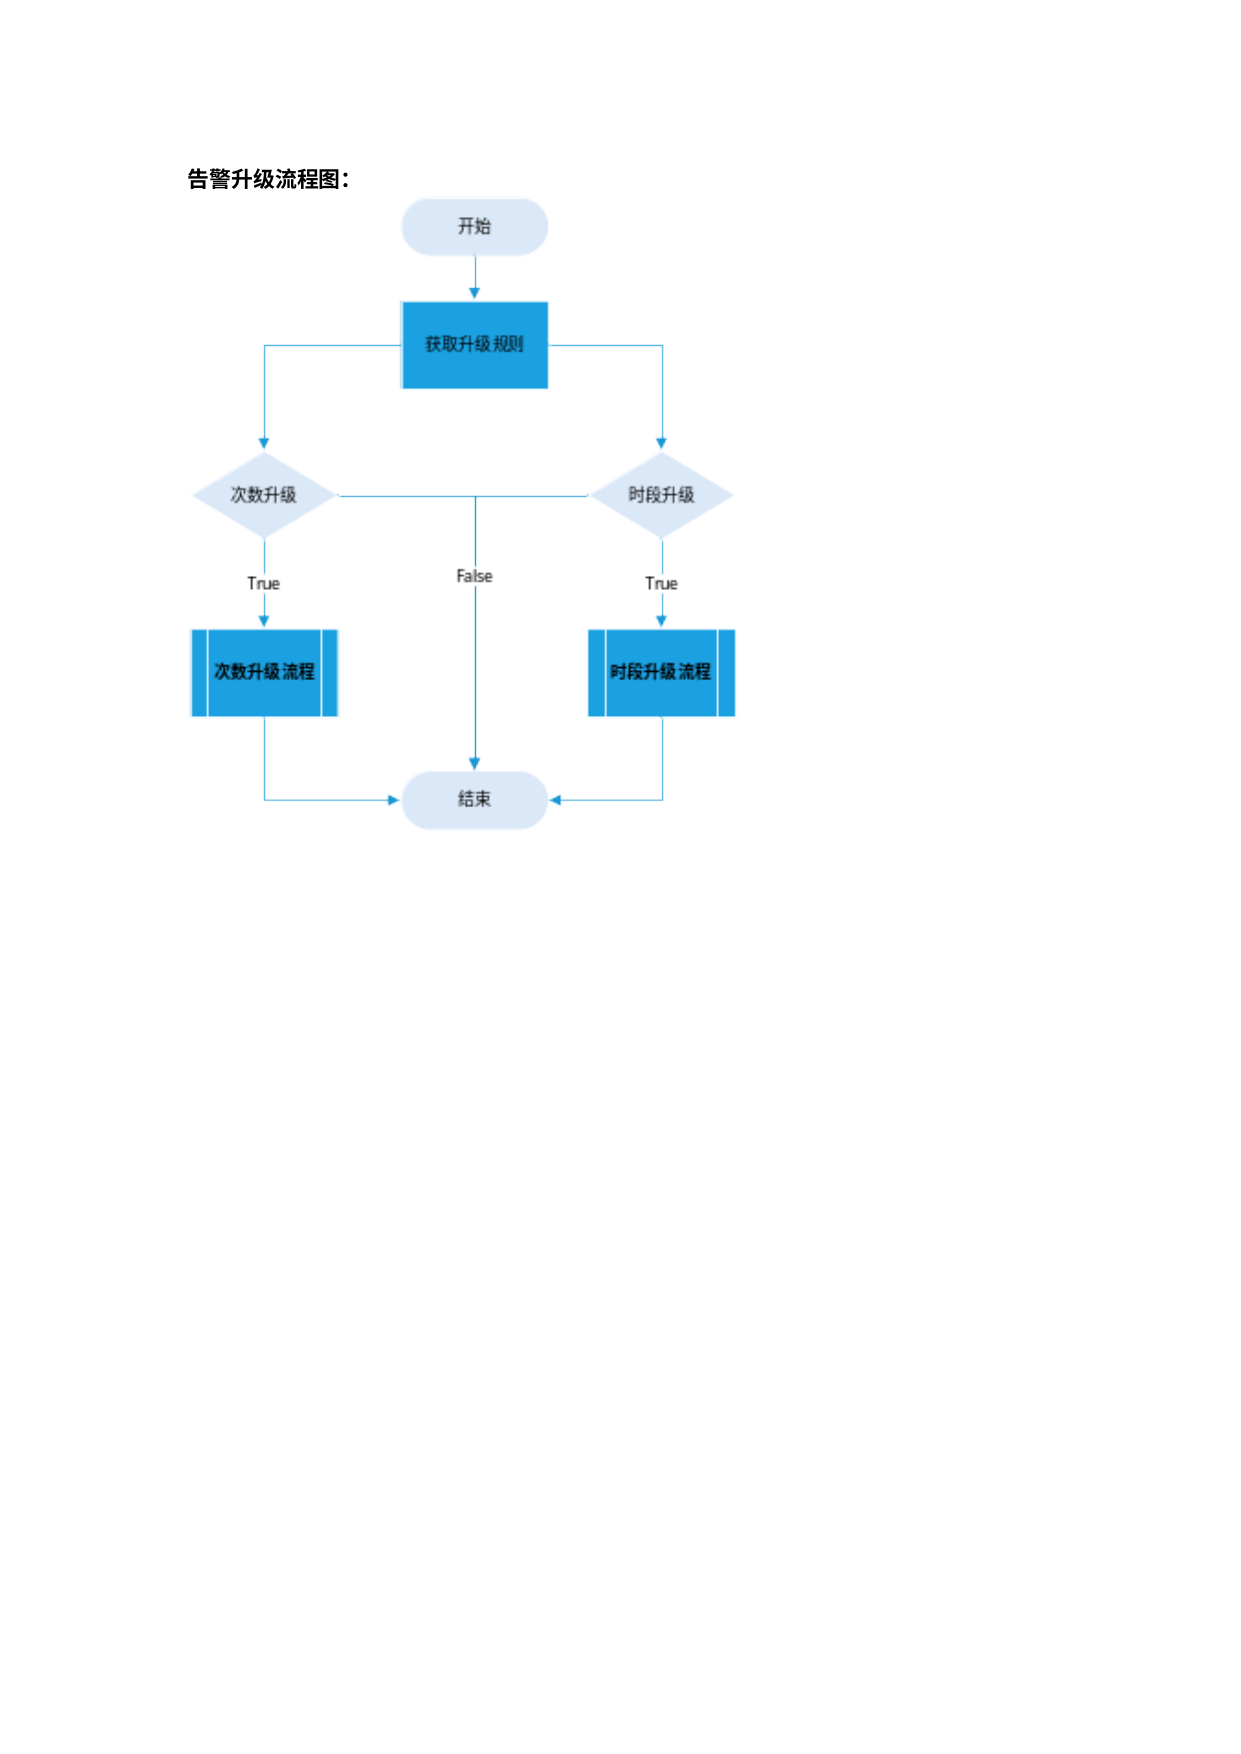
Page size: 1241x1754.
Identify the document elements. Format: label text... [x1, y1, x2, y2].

text 告警升级流程图： [187, 162, 1053, 194]
